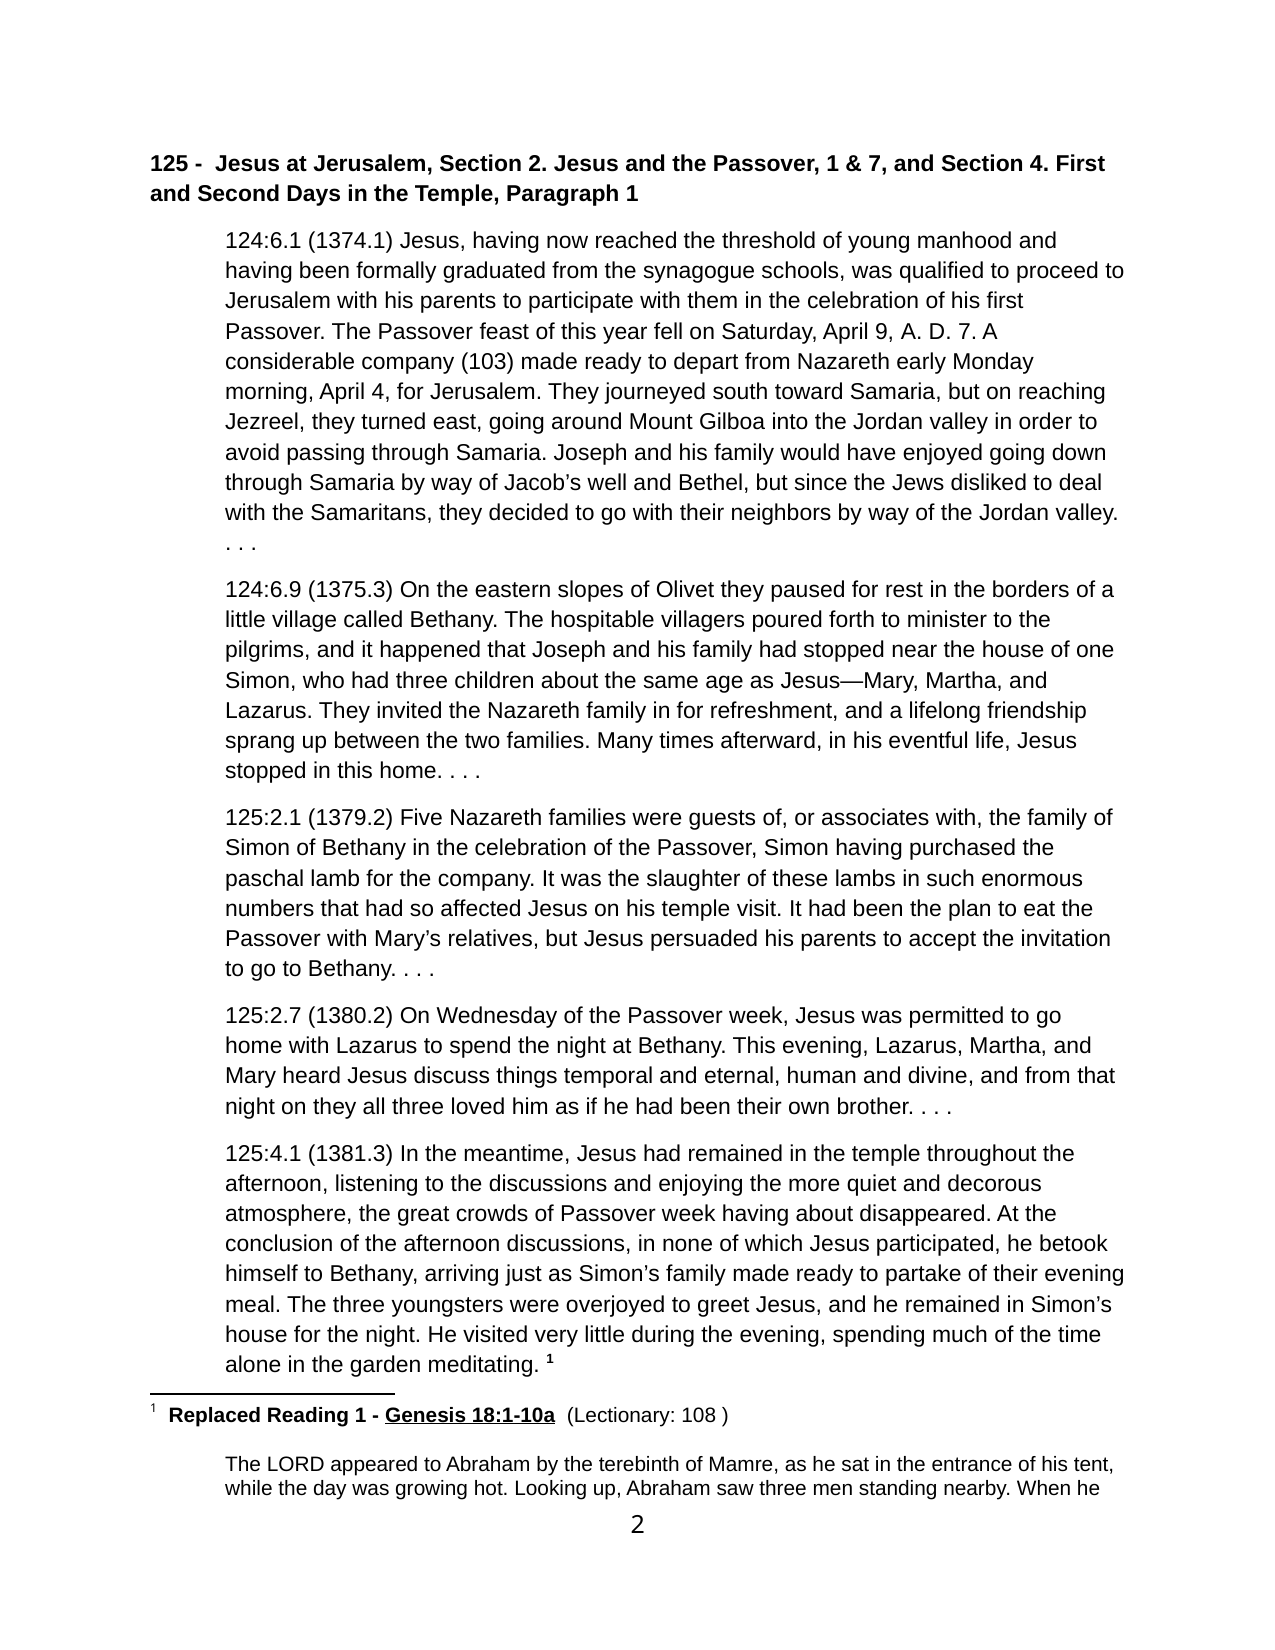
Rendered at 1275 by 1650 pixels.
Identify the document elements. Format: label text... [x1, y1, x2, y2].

text 125:2.1 (1379.2) Five Nazareth families were guests of, or associates with, the family of Simon of Bethany in the celebration of the Passover, Simon having purchased the paschal lamb for the company. It was the slaughter of these lambs in such enormous numbers that had so affected Jesus on his temple visit. It had been the plan to eat the Passover with Mary’s relatives, but Jesus persuaded his parents to accept the invitation to go to Bethany. . . . [225, 804, 1125, 982]
text 125:2.7 (1380.2) On Wednesday of the Passover week, Jesus was permitted to go home with Lazarus to spend the night at Bethany. This evening, Lazarus, Martha, and Mary heard Jesus discuss things temporal and eternal, human and divine, and from that night on they all three loved him as if he had been their own brother. . . . [225, 1002, 1125, 1119]
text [150, 150, 1125, 207]
text 125:4.1 (1381.3) In the meantime, Jesus had remained in the temple throughout the afternoon, listening to the discussions and enjoying the more quiet and decorous atmosphere, the great crowds of Passover week having about disappeared. At the conclusion of the afternoon discussions, in none of which Jesus participated, he betook himself to Bethany, arriving just as Simon’s family made ready to partake of their evening meal. The three youngsters were overjoyed to greet Jesus, and he remained in Simon’s house for the night. He visited very little during the evening, spending much of the time alone in the garden meditating. [225, 1139, 1125, 1377]
text 124:6.9 (1375.3) On the eastern slopes of Olivet they paused for rest in the borders of a little village called Bethany. The hospitable villagers poured forth to minister to the pilgrims, and it happened that Joseph and his family had stopped near the house of one Simon, who had three children about the same age as Jesus—Mary, Martha, and Lazarus. They invited the Nazareth family in for refreshment, and a lifelong friendship sprang up between the two families. Many times afterward, in his eventful life, Jesus stopped in this home. . . . [225, 576, 1125, 784]
text 124:6.1 (1374.1) Jesus, having now reached the threshold of young manhood and having been formally graduated from the synagogue schools, was qualified to proceed to Jerusalem with his parents to participate with them in the celebration of his first Passover. The Passover feast of this year fell on Saturday, April 9, A. D. 7. A considerable company (103) made ready to depart from Nazareth early Monday morning, April 4, for Jerusalem. They journeyed south toward Samaria, but on reaching Jezreel, they turned east, going around Mount Gilboa into the Jordan valley in order to avoid passing through Samaria. Joseph and his family would have enjoyed going down through Samaria by way of Jacob’s well and Bethel, but since the Jews disliked to deal with the Samaritans, they decided to go with their neighbors by way of the Jordan valley. . . . [225, 227, 1125, 556]
